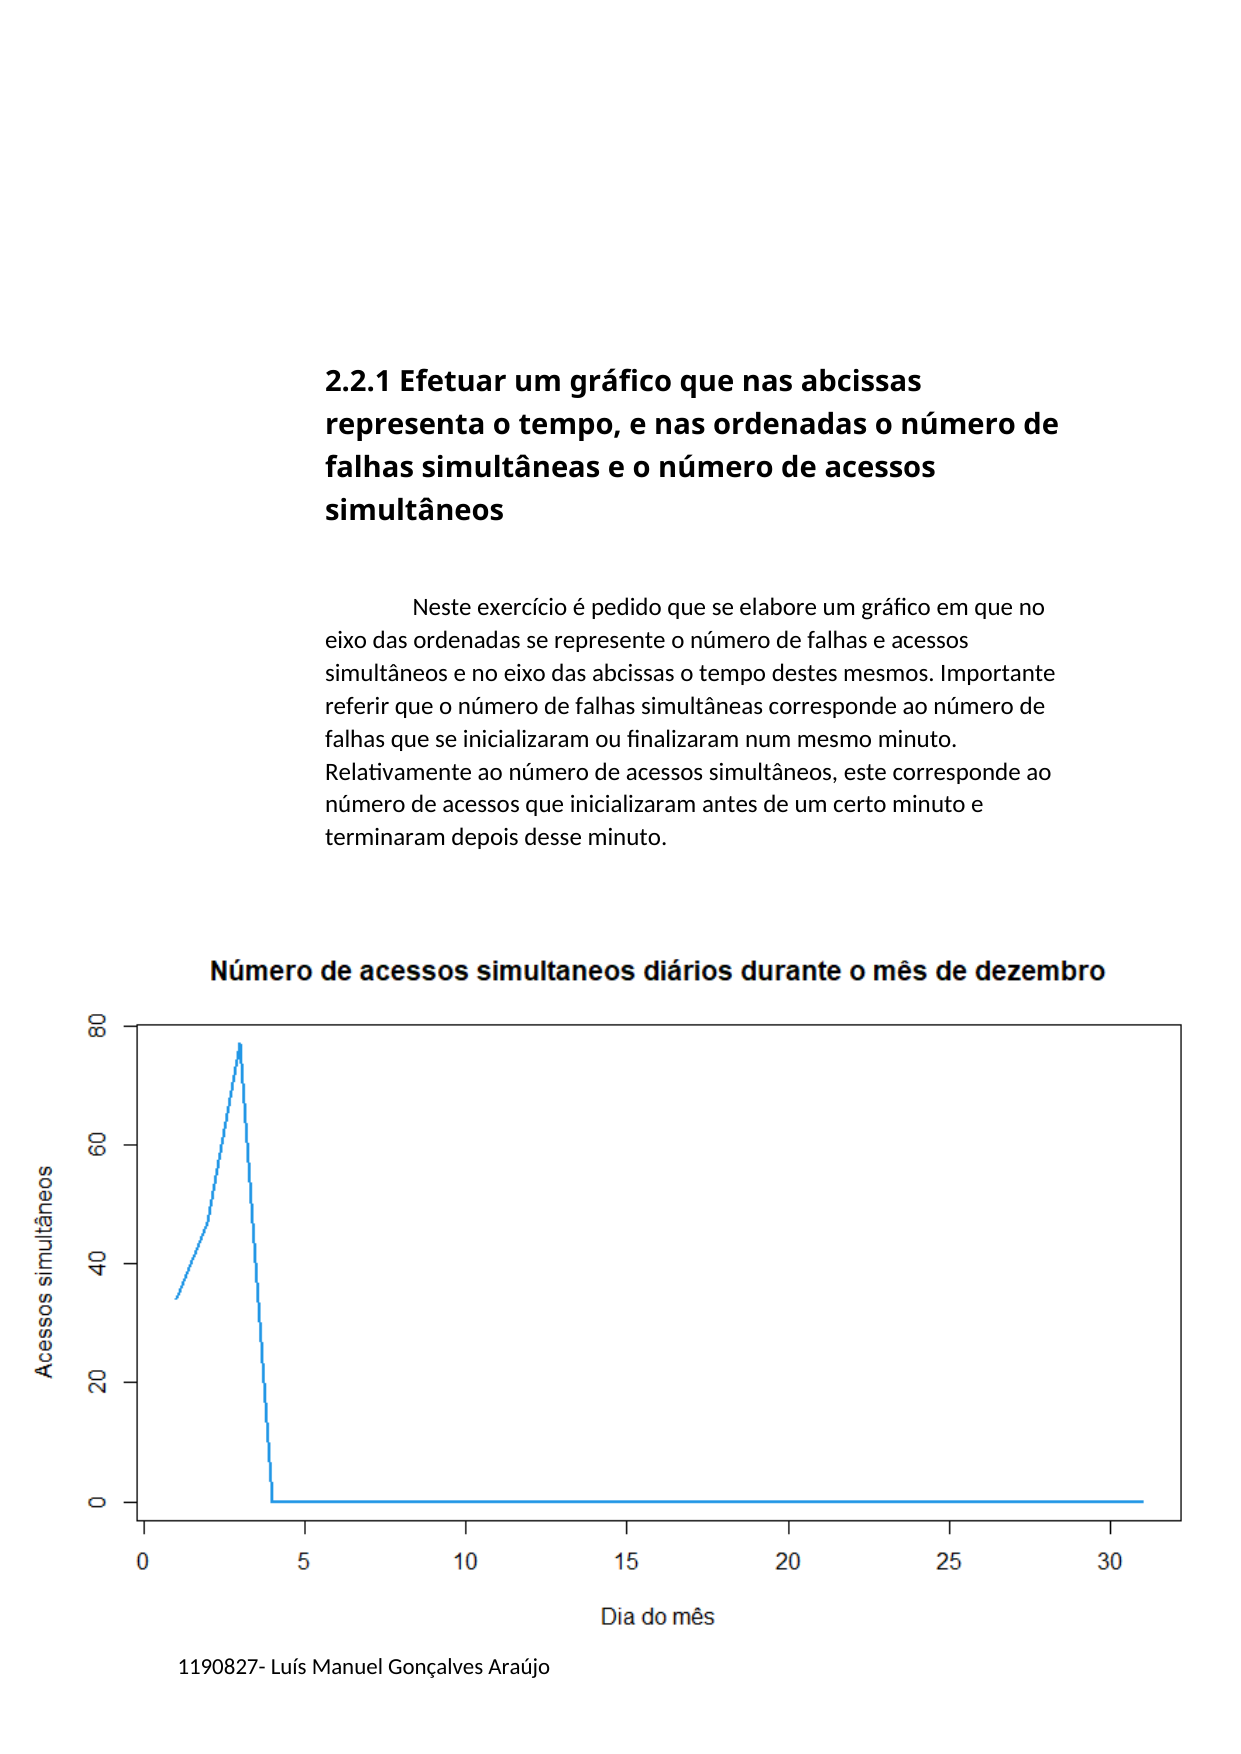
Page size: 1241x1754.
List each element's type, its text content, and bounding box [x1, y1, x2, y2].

picture [28, 917, 1213, 1646]
subtitle 2.2.1 Efetuar um gráfico que nas abcissas representa o tempo, e nas ordenadas o número de falhas simultâneas e o número de acessos simultâneos [325, 360, 1063, 528]
text Neste exercício é pedido que se elabore um gráfico em que no eixo das ordenadas se represente o número de falhas e acessos simultâneos e no eixo das abcissas o tempo destes mesmos. Importante referir que o número de falhas simultâneas corresponde ao número de falhas que se inicializaram ou finalizaram num mesmo minuto. Relativamente ao número de acessos simultâneos, este corresponde ao número de acessos que inicializaram antes de um certo minuto e terminaram depois desse minuto. [325, 591, 1063, 852]
